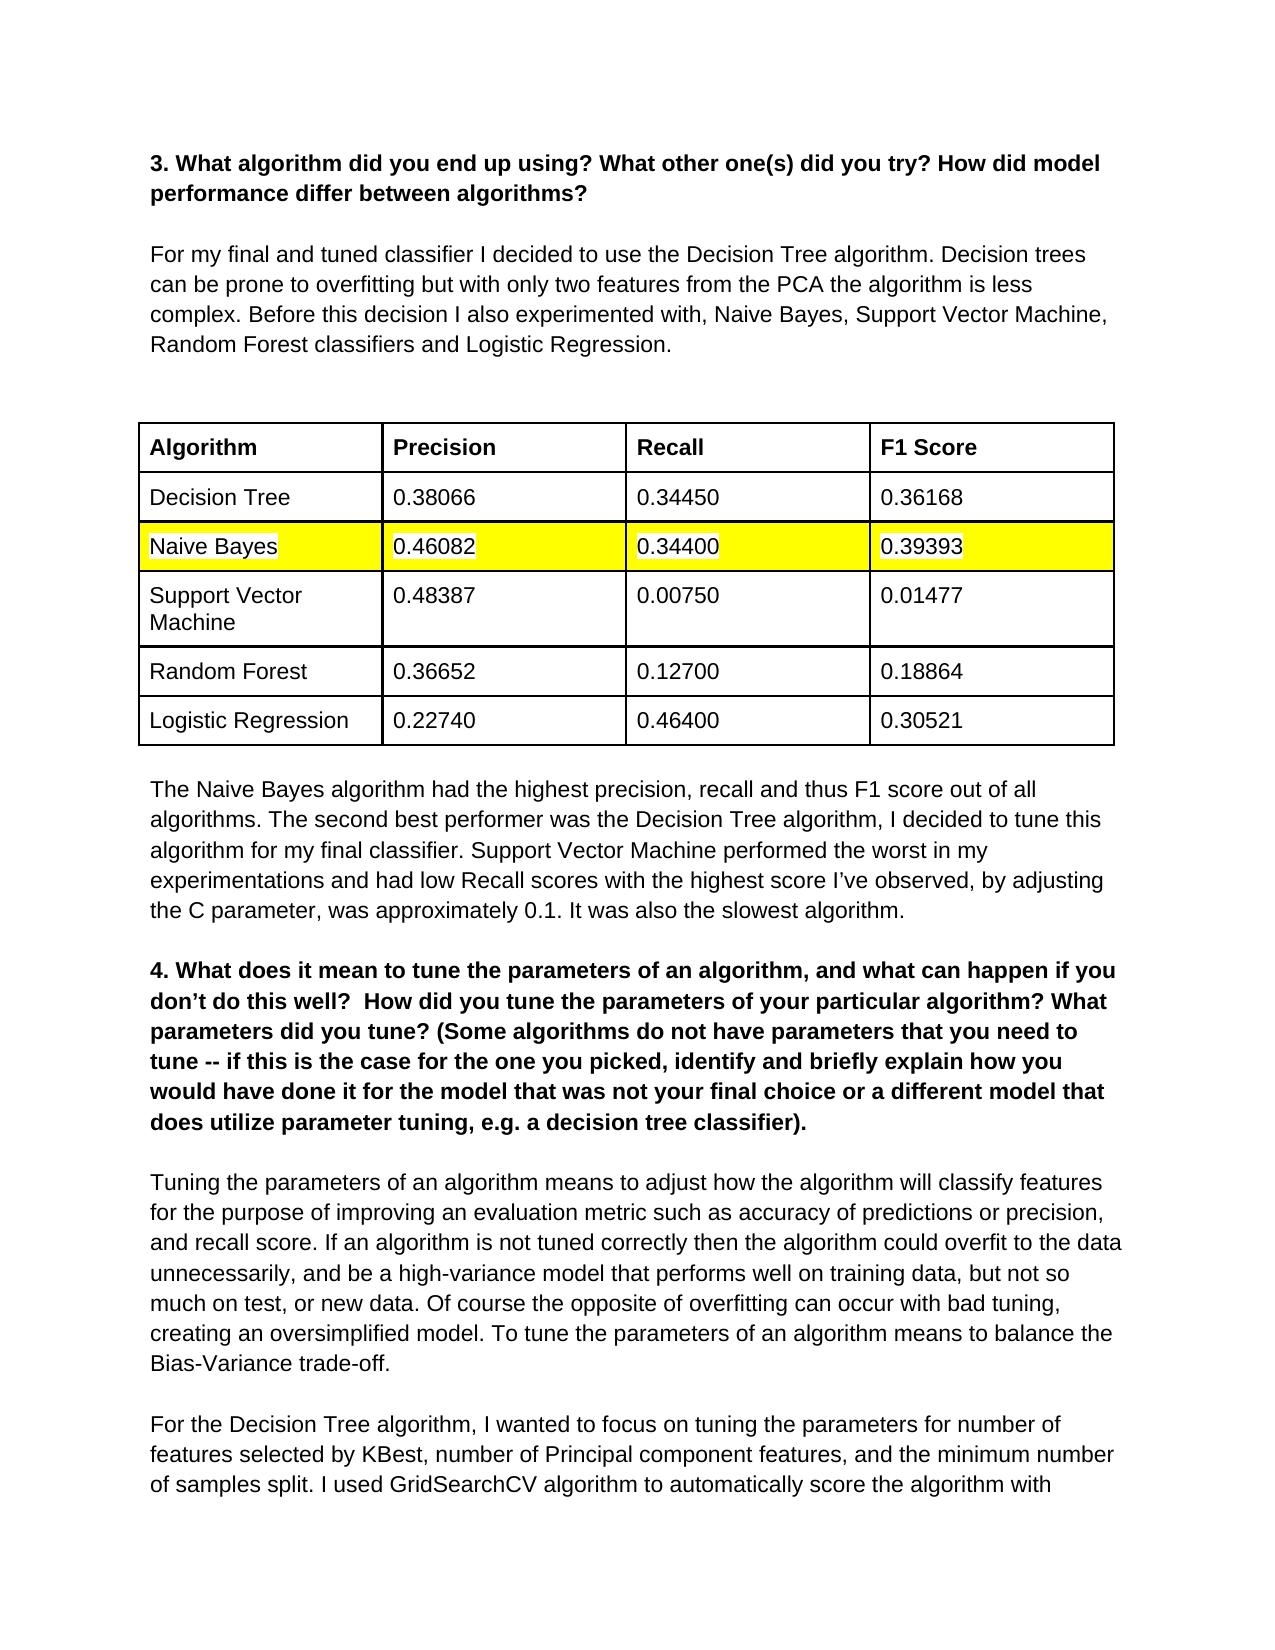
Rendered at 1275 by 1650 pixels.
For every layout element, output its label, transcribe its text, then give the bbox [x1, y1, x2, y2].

table_cell 0.34400 [627, 523, 869, 570]
table_cell 0.34450 [627, 473, 869, 520]
table_cell 0.48387 [384, 572, 625, 645]
text The Naive Bayes algorithm had the highest precision, recall and thus F1 score out of all algorithms. The second best performer was the Decision Tree algorithm, I decided to tune this algorithm for my final classifier. Support Vector Machine performed the worst in my experimentations and had low Recall scores with the highest score I’ve observed, by adjusting the C parameter, was approximately 0.1. It was also the slowest algorithm. [150, 776, 1125, 923]
table_cell 0.30521 [871, 697, 1113, 744]
table_cell 0.01477 [871, 572, 1113, 645]
table_cell 0.22740 [384, 697, 625, 744]
table_cell Naive Bayes [140, 523, 381, 570]
table_cell 0.46400 [627, 697, 869, 744]
table_cell Logistic Regression [140, 697, 381, 744]
table_cell Random Forest [140, 648, 381, 694]
text Tuning the parameters of an algorithm means to adjust how the algorithm will classify features for the purpose of improving an evaluation metric such as accuracy of predictions or precision, and recall score. If an algorithm is not tuned correctly then the algorithm could overfit to the data unnecessarily, and be a high-variance model that performs well on training data, but not so much on test, or new data. Of course the opposite of overfitting can occur with bad tuning, creating an oversimplified model. To tune the parameters of an algorithm means to balance the Bias-Variance trade-off. [150, 1169, 1125, 1376]
table_header F1 Score [871, 424, 1113, 471]
table_cell 0.46082 [384, 523, 625, 570]
table_header Recall [627, 424, 869, 471]
table_cell 0.18864 [871, 648, 1113, 694]
table_header Algorithm [140, 424, 381, 471]
table_cell 0.38066 [384, 473, 625, 520]
table_header Precision [384, 424, 625, 471]
table_cell Decision Tree [140, 473, 381, 520]
text 4. What does it mean to tune the parameters of an algorithm, and what can happen if you don’t do this well? How did you tune the parameters of your particular algorithm? What parameters did you tune? (Some algorithms do not have parameters that you need to tune -- if this is the case for the one you picked, identify and briefly explain how you would have done it for the model that was not your final choice or a different model that does utilize parameter tuning, e.g. a decision tree classifier). [150, 957, 1125, 1135]
table_cell 0.00750 [627, 572, 869, 645]
table_cell Support Vector Machine [140, 572, 381, 645]
table_cell 0.36652 [384, 648, 625, 694]
table_cell 0.36168 [871, 473, 1113, 520]
text For my final and tuned classifier I decided to use the Decision Tree algorithm. Decision trees can be prone to overfitting but with only two features from the PCA the algorithm is less complex. Before this decision I also experimented with, Naive Bayes, Support Vector Machine, Random Forest classifiers and Logistic Regression. [150, 241, 1125, 358]
text 3. What algorithm did you end up using? What other one(s) did you try? How did model performance differ between algorithms? [150, 150, 1125, 207]
table_cell 0.39393 [871, 523, 1113, 570]
table_cell 0.12700 [627, 648, 869, 694]
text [150, 1411, 1125, 1497]
